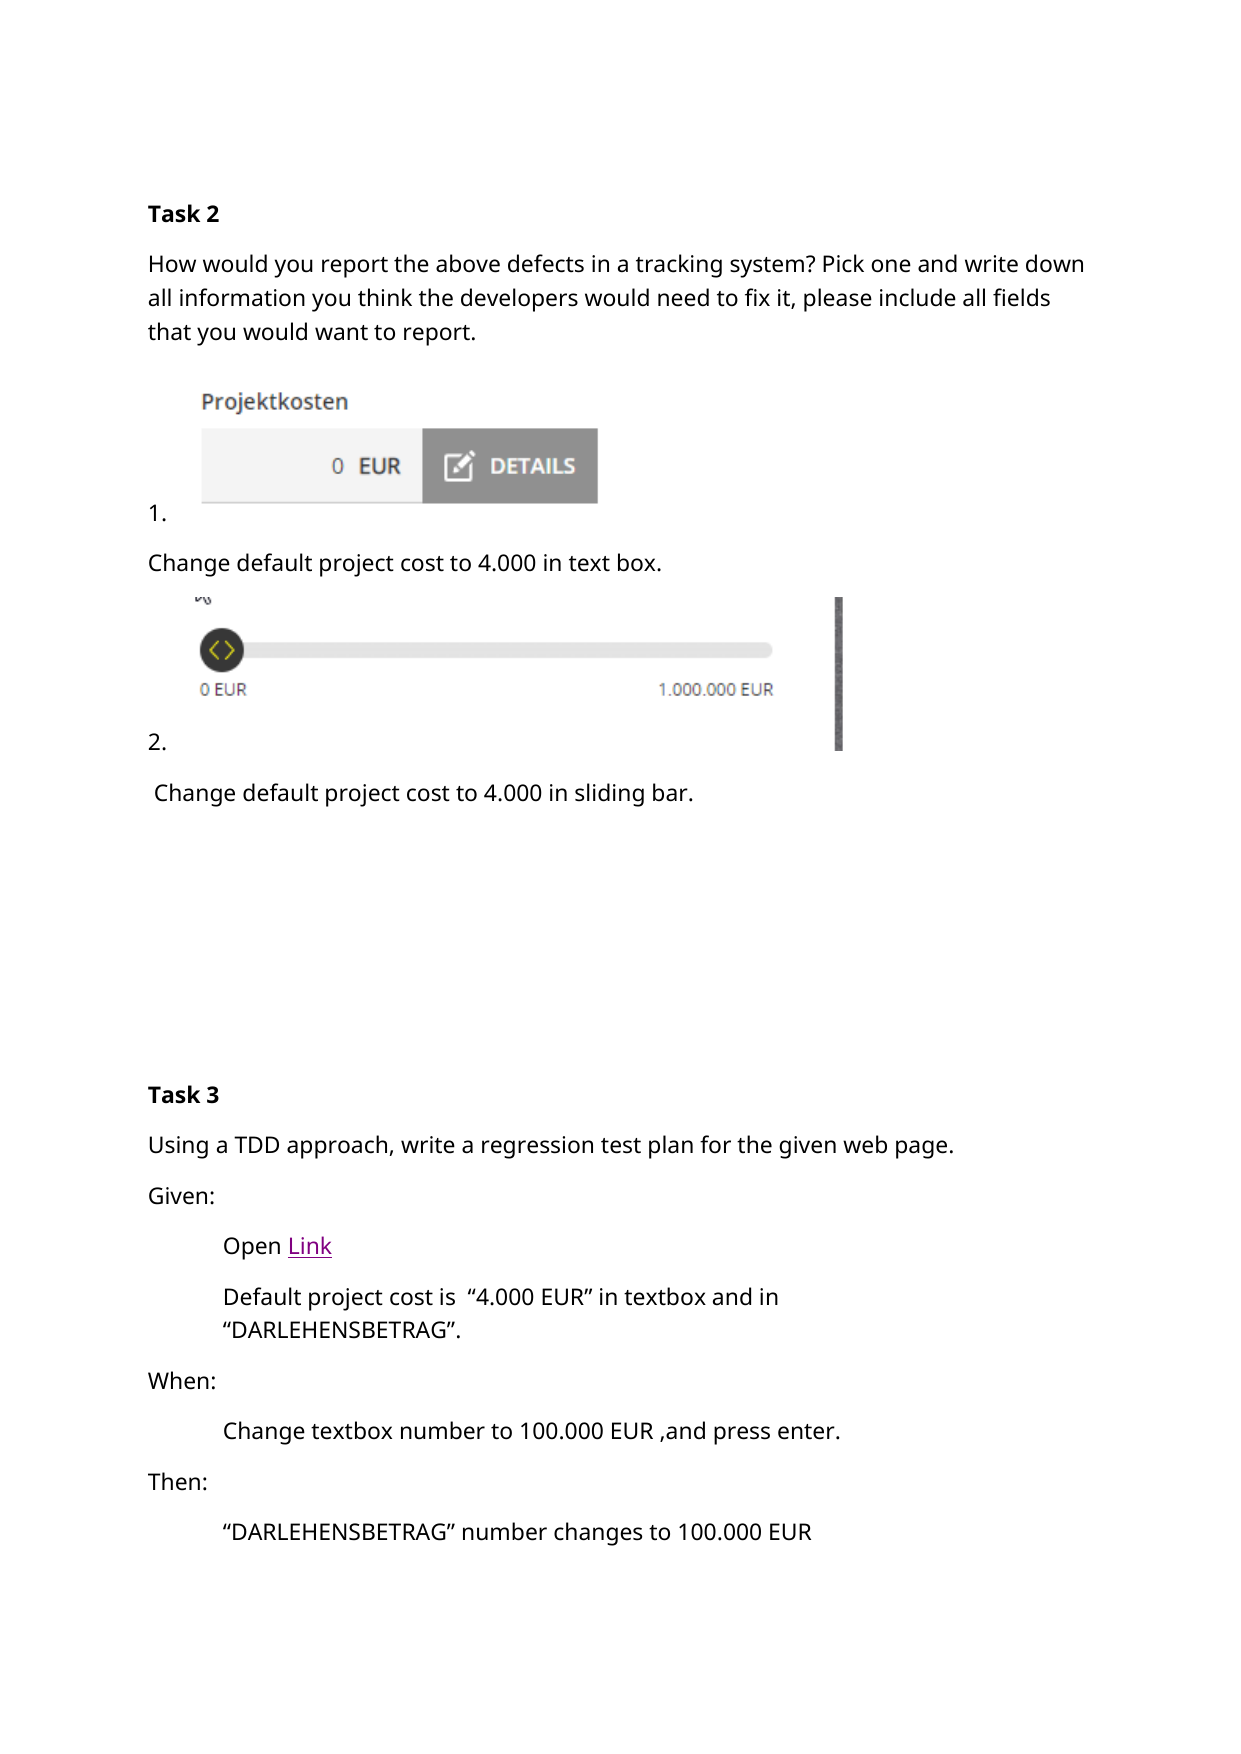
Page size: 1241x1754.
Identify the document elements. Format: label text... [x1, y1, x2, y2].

picture [180, 366, 620, 521]
text Change textbox number to 100.000 EUR ,and press enter. [148, 1415, 1093, 1446]
list Default project cost is “4.000 EUR” in textbox and in “DARLEHENSBETRAG”. [148, 1281, 1093, 1346]
text Using a TDD approach, write a regression test plan for the given web page. [148, 1129, 1093, 1161]
text Task 3 [148, 1079, 1093, 1110]
picture [180, 597, 843, 751]
text Then: [148, 1466, 1093, 1497]
text “DARLEHENSBETRAG” number changes to 100.000 EUR [148, 1516, 1093, 1547]
list Open Link [148, 1230, 1093, 1261]
text When: [148, 1365, 1093, 1396]
list Change default project cost to 4.000 in text box. [148, 547, 1093, 578]
text Given: [148, 1180, 1093, 1211]
list Change default project cost to 4.000 in sliding bar. [148, 776, 1093, 808]
text How would you report the above defects in a tracking system? Pick one and write down all information you think the developers would need to fix it, please include all fields that you would want to report. [148, 248, 1093, 347]
text Task 2 [148, 198, 1093, 229]
